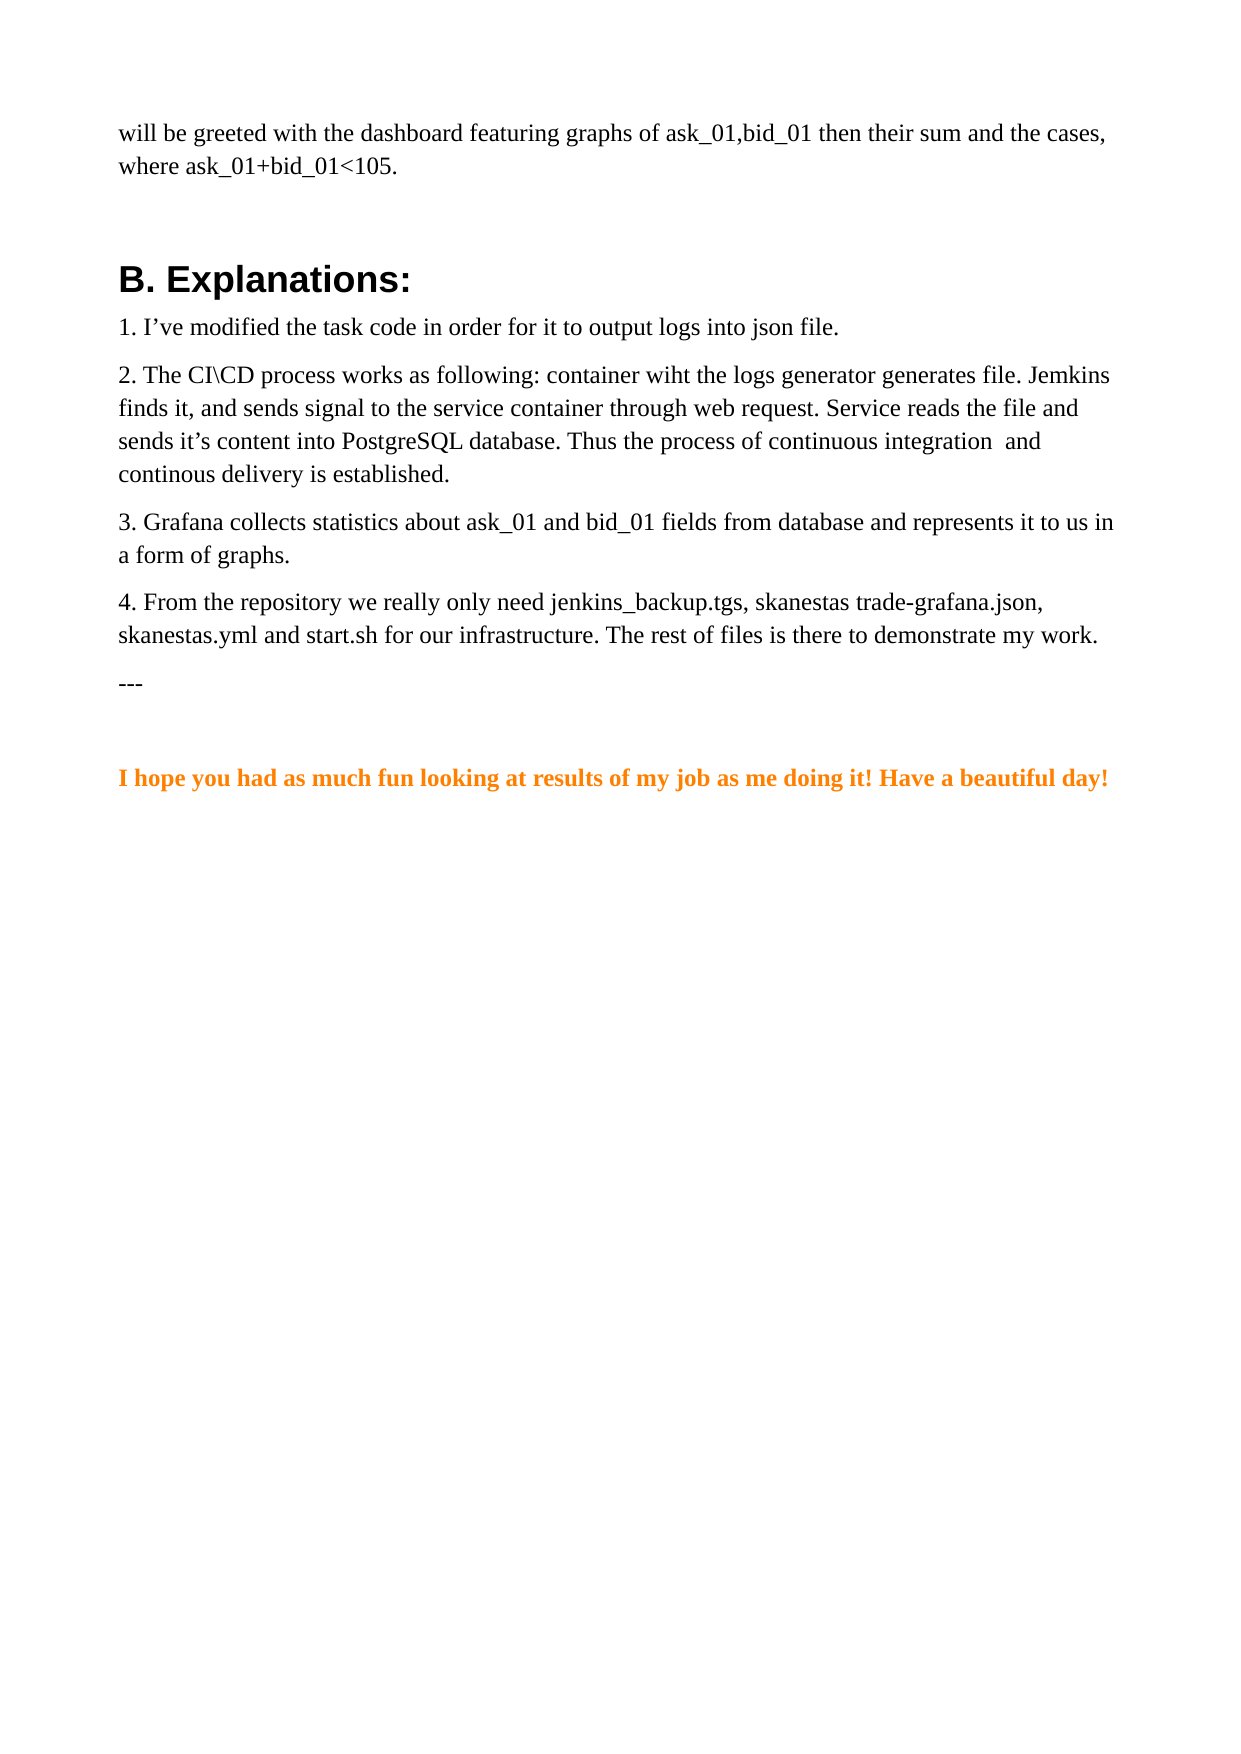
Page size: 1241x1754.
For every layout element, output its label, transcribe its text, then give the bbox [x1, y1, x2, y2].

text 4. From the repository we really only need jenkins_backup.tgs, skanestas trade-grafana.json, skanestas.yml and start.sh for our infrastructure. The rest of files is there to demonstrate my work. [118, 587, 1122, 649]
text --- [118, 668, 1122, 697]
text 3. Grafana collects statistics about ask_01 and bid_01 fields from database and represents it to us in a form of graphs. [118, 507, 1122, 568]
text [118, 118, 1122, 180]
text I hope you had as much fun looking at results of my job as me doing it! Have a beautiful day! [118, 763, 1122, 792]
text 2. The CI\CD process works as following: container wiht the logs generator generates file. Jemkins finds it, and sends signal to the service container through web request. Service reads the file and sends it’s content into PostgreSQL database. Thus the process of continuous integration and continous delivery is established. [118, 360, 1122, 488]
text 1. I’ve modified the task code in order for it to output logs into json file. [118, 312, 1122, 341]
subtitle B. Explanations: [118, 257, 1122, 300]
